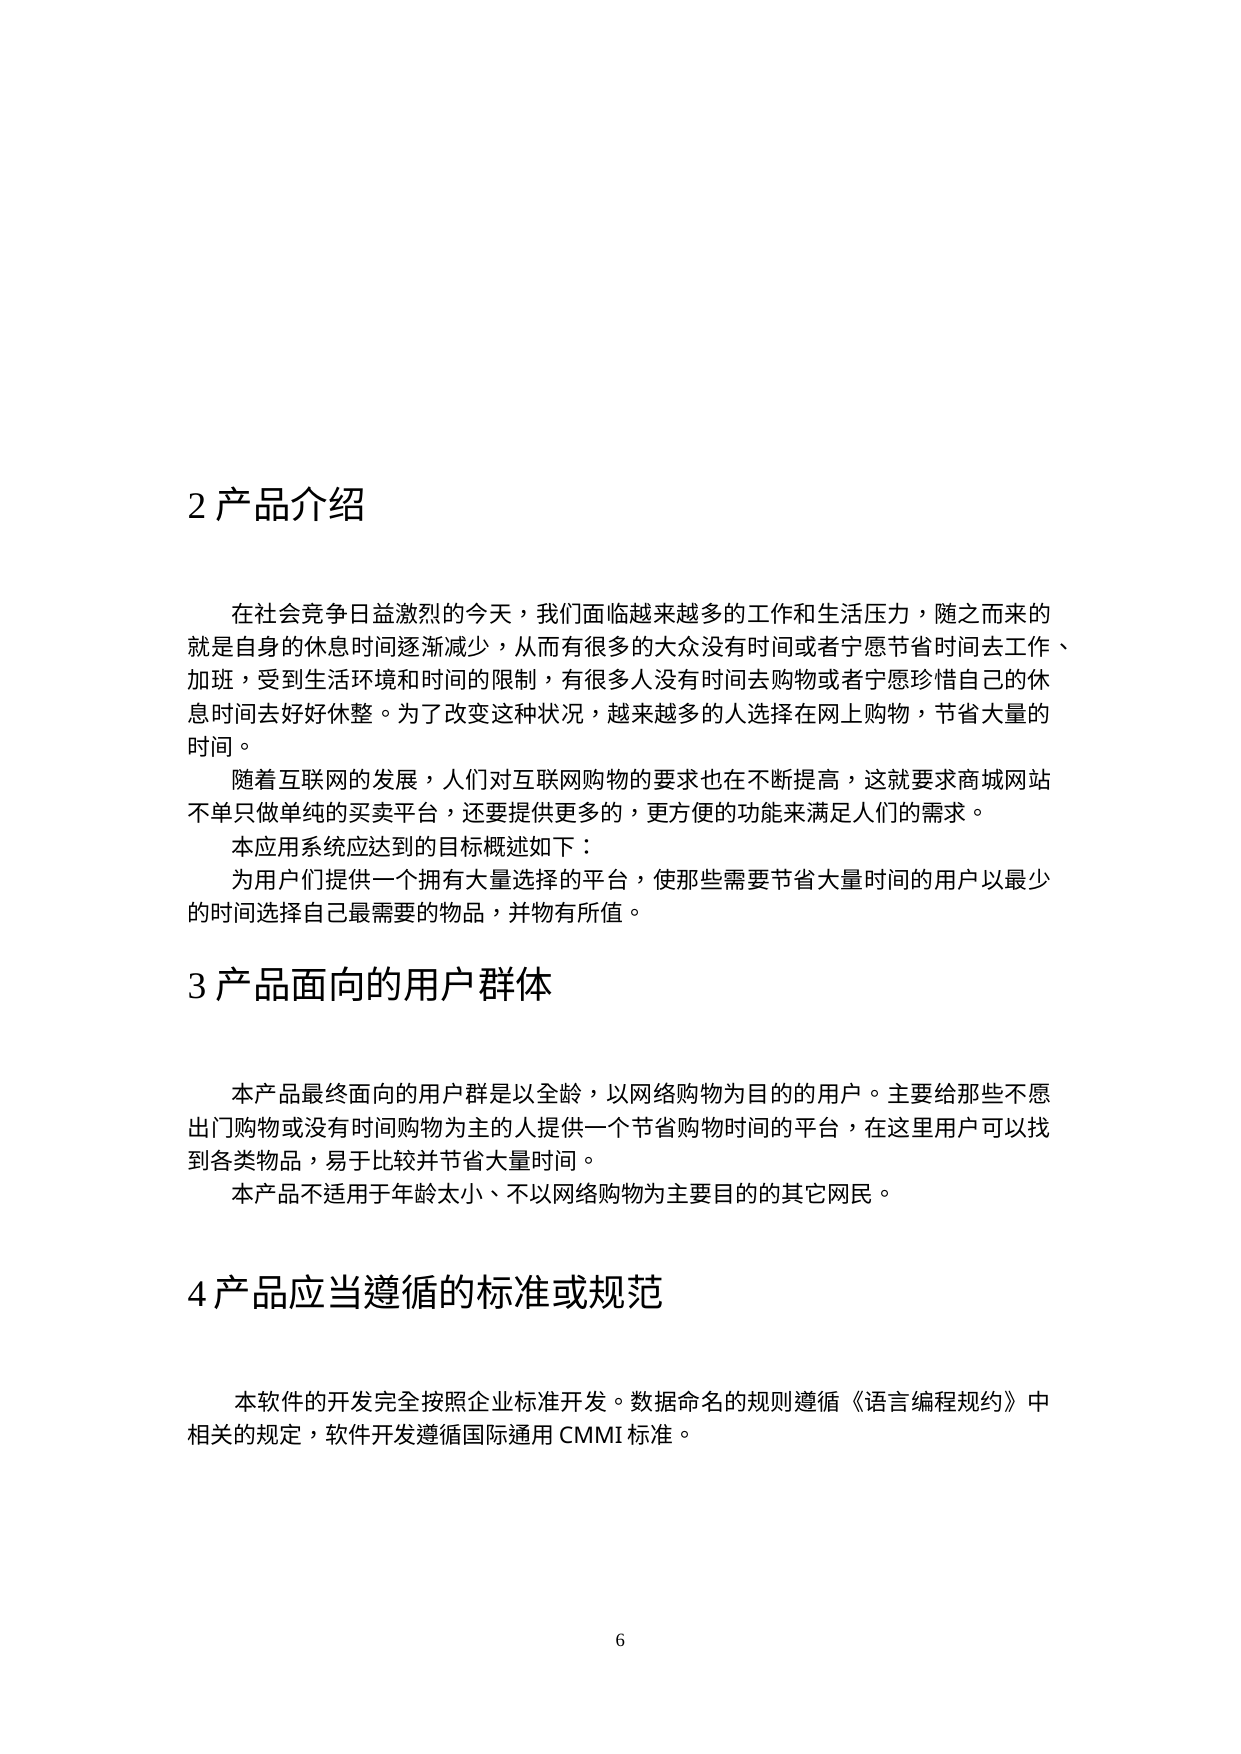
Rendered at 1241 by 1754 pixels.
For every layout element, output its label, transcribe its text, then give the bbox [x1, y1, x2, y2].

text 2 产品介绍 [187, 475, 1053, 529]
text 在社会竞争日益激烈的今天，我们面临越来越多的工作和生活压力，随之而来的就是自身的休息时间逐渐减少，从而有很多的大众没有时间或者宁愿节省时间去工作、加班，受到生活环境和时间的限制，有很多人没有时间去购物或者宁愿珍惜自己的休息时间去好好休整。为了改变这种状况，越来越多的人选择在网上购物，节省大量的时间。 [187, 596, 1053, 762]
text 随着互联网的发展，人们对互联网购物的要求也在不断提高，这就要求商城网站不单只做单纯的买卖平台，还要提供更多的，更方便的功能来满足人们的需求。 [187, 762, 1053, 828]
text 3 产品面向的用户群体 [187, 955, 1053, 1009]
text 本软件的开发完全按照企业标准开发。数据命名的规则遵循《语言编程规约》中相关的规定，软件开发遵循国际通用CMMI标准。 [187, 1383, 1053, 1450]
text 本产品最终面向的用户群是以全龄，以网络购物为目的的用户。主要给那些不愿出门购物或没有时间购物为主的人提供一个节省购物时间的平台，在这里用户可以找到各类物品，易于比较并节省大量时间。 [187, 1076, 1053, 1176]
text 4产品应当遵循的标准或规范 [187, 1262, 1053, 1317]
text 为用户们提供一个拥有大量选择的平台，使那些需要节省大量时间的用户以最少的时间选择自己最需要的物品，并物有所值。 [187, 862, 1053, 928]
text 本产品不适用于年龄太小、不以网络购物为主要目的的其它网民。 [187, 1176, 1053, 1209]
text 本应用系统应达到的目标概述如下： [187, 828, 1053, 862]
